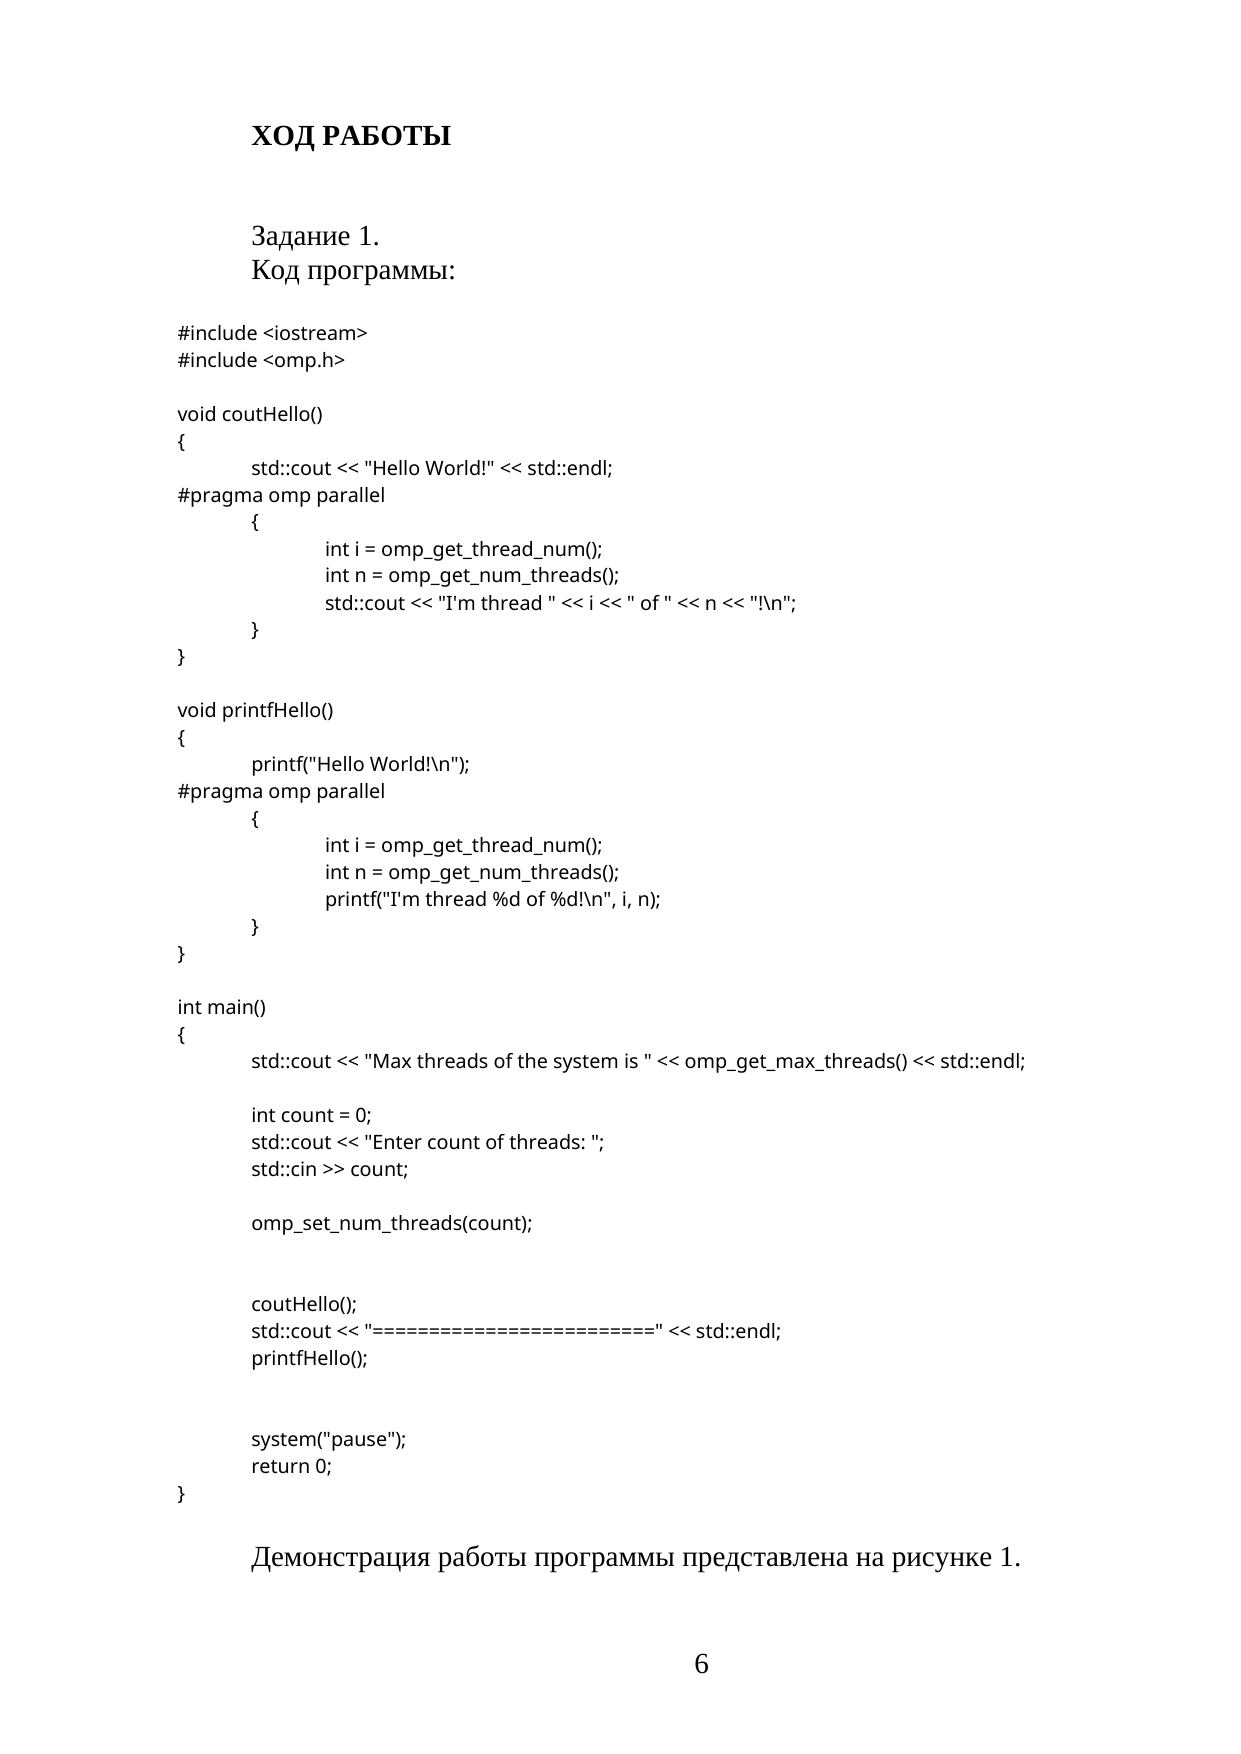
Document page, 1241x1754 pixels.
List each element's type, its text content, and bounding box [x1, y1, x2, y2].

text int main() [177, 993, 1152, 1020]
text std::cin >> count; [177, 1155, 1152, 1182]
text { [177, 1020, 1152, 1047]
text #include <omp.h> [177, 346, 1152, 373]
text Код программы: [177, 252, 1152, 285]
text { [177, 724, 1152, 751]
text int n = omp_get_num_threads(); [177, 858, 1152, 886]
text int count = 0; [177, 1101, 1152, 1128]
text coutHello(); [177, 1290, 1152, 1317]
text #pragma omp parallel [177, 778, 1152, 804]
text Задание 1. [177, 218, 1152, 252]
text int i = omp_get_thread_num(); [177, 535, 1152, 562]
text printfHello(); [177, 1344, 1152, 1371]
text } [177, 939, 1152, 966]
text system("pause"); [177, 1425, 1152, 1452]
text std::cout << "=========================" << std::endl; [177, 1317, 1152, 1344]
text std::cout << "Enter count of threads: "; [177, 1128, 1152, 1155]
text { [177, 804, 1152, 832]
text std::cout << "Max threads of the system is " << omp_get_max_threads() << std::endl; [177, 1047, 1152, 1074]
text printf("Hello World!\n"); [177, 751, 1152, 778]
text } [177, 643, 1152, 670]
text int n = omp_get_num_threads(); [177, 562, 1152, 589]
text return 0; [177, 1452, 1152, 1479]
text } [177, 1479, 1152, 1506]
text #include <iostream> [177, 319, 1152, 346]
text std::cout << "I'm thread " << i << " of " << n << "!\n"; [177, 589, 1152, 616]
text std::cout << "Hello World!" << std::endl; [177, 454, 1152, 481]
text printf("I'm thread %d of %d!\n", i, n); [177, 886, 1152, 912]
text Демонстрация работы программы представлена на рисунке 1. [177, 1539, 1152, 1573]
text } [177, 616, 1152, 643]
subtitle ХОД РАБОТЫ [177, 118, 1152, 152]
text void printfHello() [177, 697, 1152, 724]
text #pragma omp parallel [177, 481, 1152, 508]
text omp_set_num_threads(count); [177, 1209, 1152, 1236]
text int i = omp_get_thread_num(); [177, 832, 1152, 858]
text void coutHello() [177, 400, 1152, 427]
text } [177, 912, 1152, 939]
text { [177, 427, 1152, 454]
text { [177, 508, 1152, 535]
